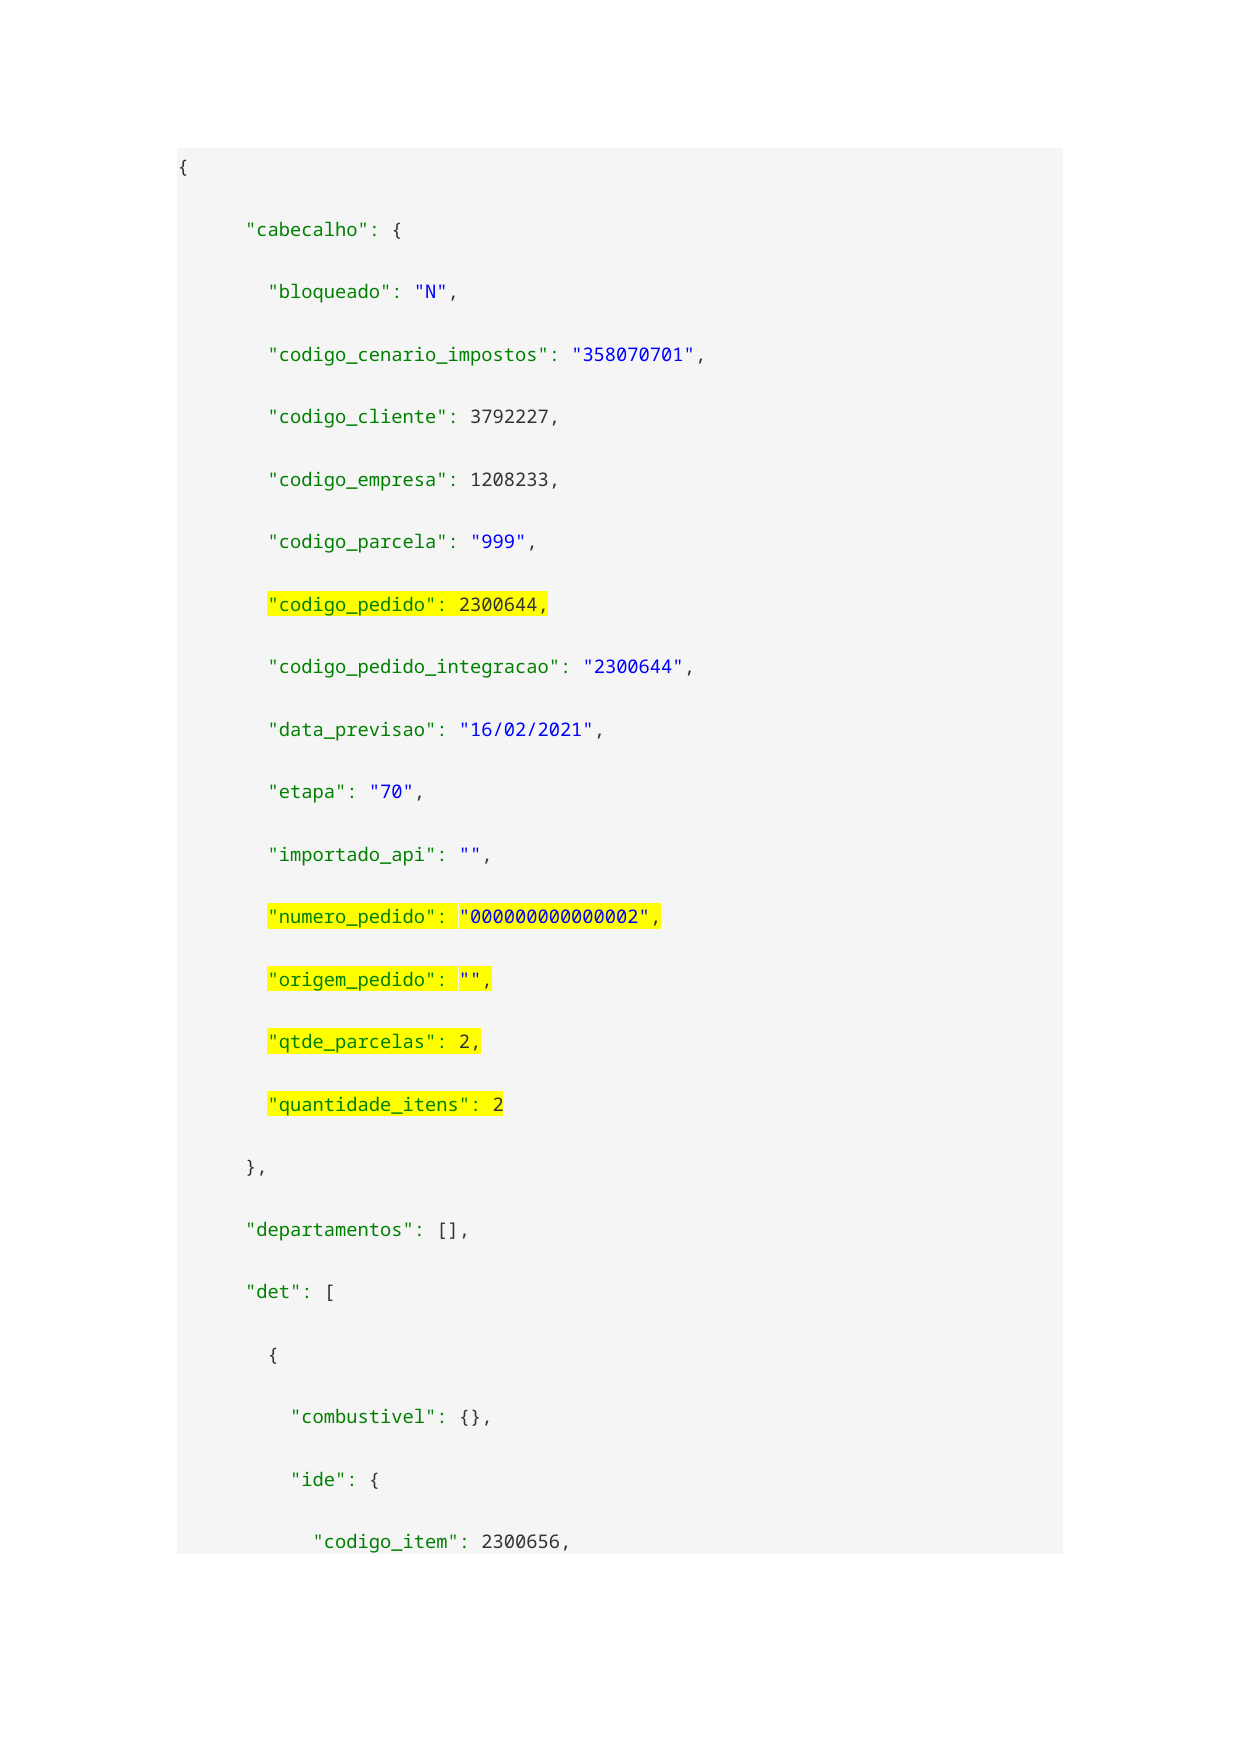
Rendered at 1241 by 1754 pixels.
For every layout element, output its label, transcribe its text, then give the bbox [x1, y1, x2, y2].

text "codigo_cliente": 3792227, [177, 398, 1063, 429]
text "codigo_empresa": 1208233, [177, 460, 1063, 491]
text { [177, 148, 1063, 179]
text "departamentos": [], [177, 1210, 1063, 1241]
text "importado_api": "", [177, 835, 1063, 866]
text "codigo_item": 2300656, [177, 1523, 1063, 1554]
text "etapa": "70", [177, 773, 1063, 804]
text "det": [ [177, 1273, 1063, 1304]
text "ide": { [177, 1460, 1063, 1491]
text { [177, 1335, 1063, 1366]
text "combustivel": {}, [177, 1398, 1063, 1429]
text "numero_pedido": "000000000000002", [177, 898, 1063, 929]
text "data_previsao": "16/02/2021", [177, 710, 1063, 741]
text "codigo_cenario_impostos": "358070701", [177, 335, 1063, 366]
text "qtde_parcelas": 2, [177, 1023, 1063, 1054]
text "quantidade_itens": 2 [177, 1085, 1063, 1116]
text "codigo_pedido_integracao": "2300644", [177, 648, 1063, 679]
text "codigo_pedido": 2300644, [177, 585, 1063, 616]
text "cabecalho": { [177, 210, 1063, 241]
text "bloqueado": "N", [177, 273, 1063, 304]
text "codigo_parcela": "999", [177, 523, 1063, 554]
text }, [177, 1148, 1063, 1179]
text "origem_pedido": "", [177, 960, 1063, 991]
